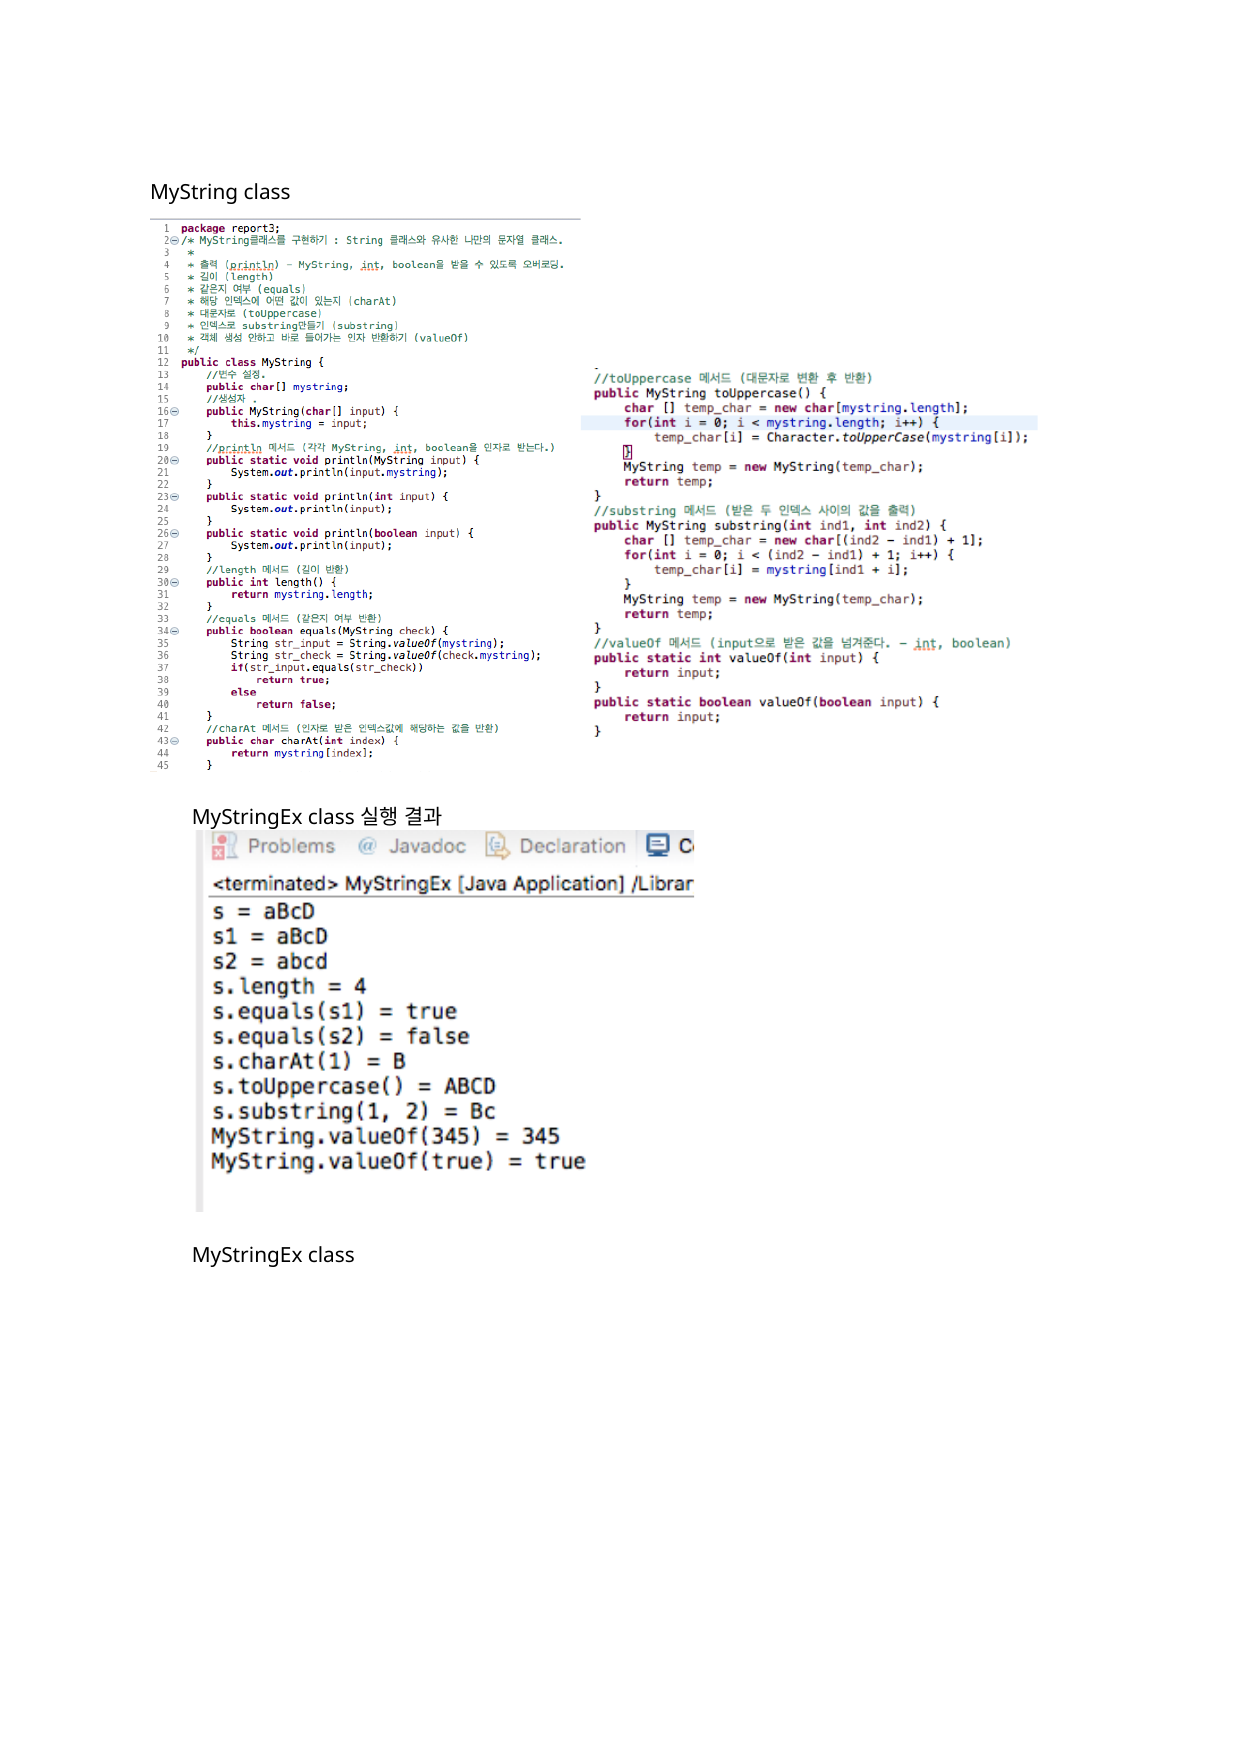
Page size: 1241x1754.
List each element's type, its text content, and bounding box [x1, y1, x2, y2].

picture [150, 218, 1038, 772]
picture [191, 830, 695, 1212]
text MyStringEx class 실행 결과 [192, 800, 1090, 830]
text MyStringEx class [192, 1240, 1090, 1269]
text MyString class [150, 177, 1090, 206]
